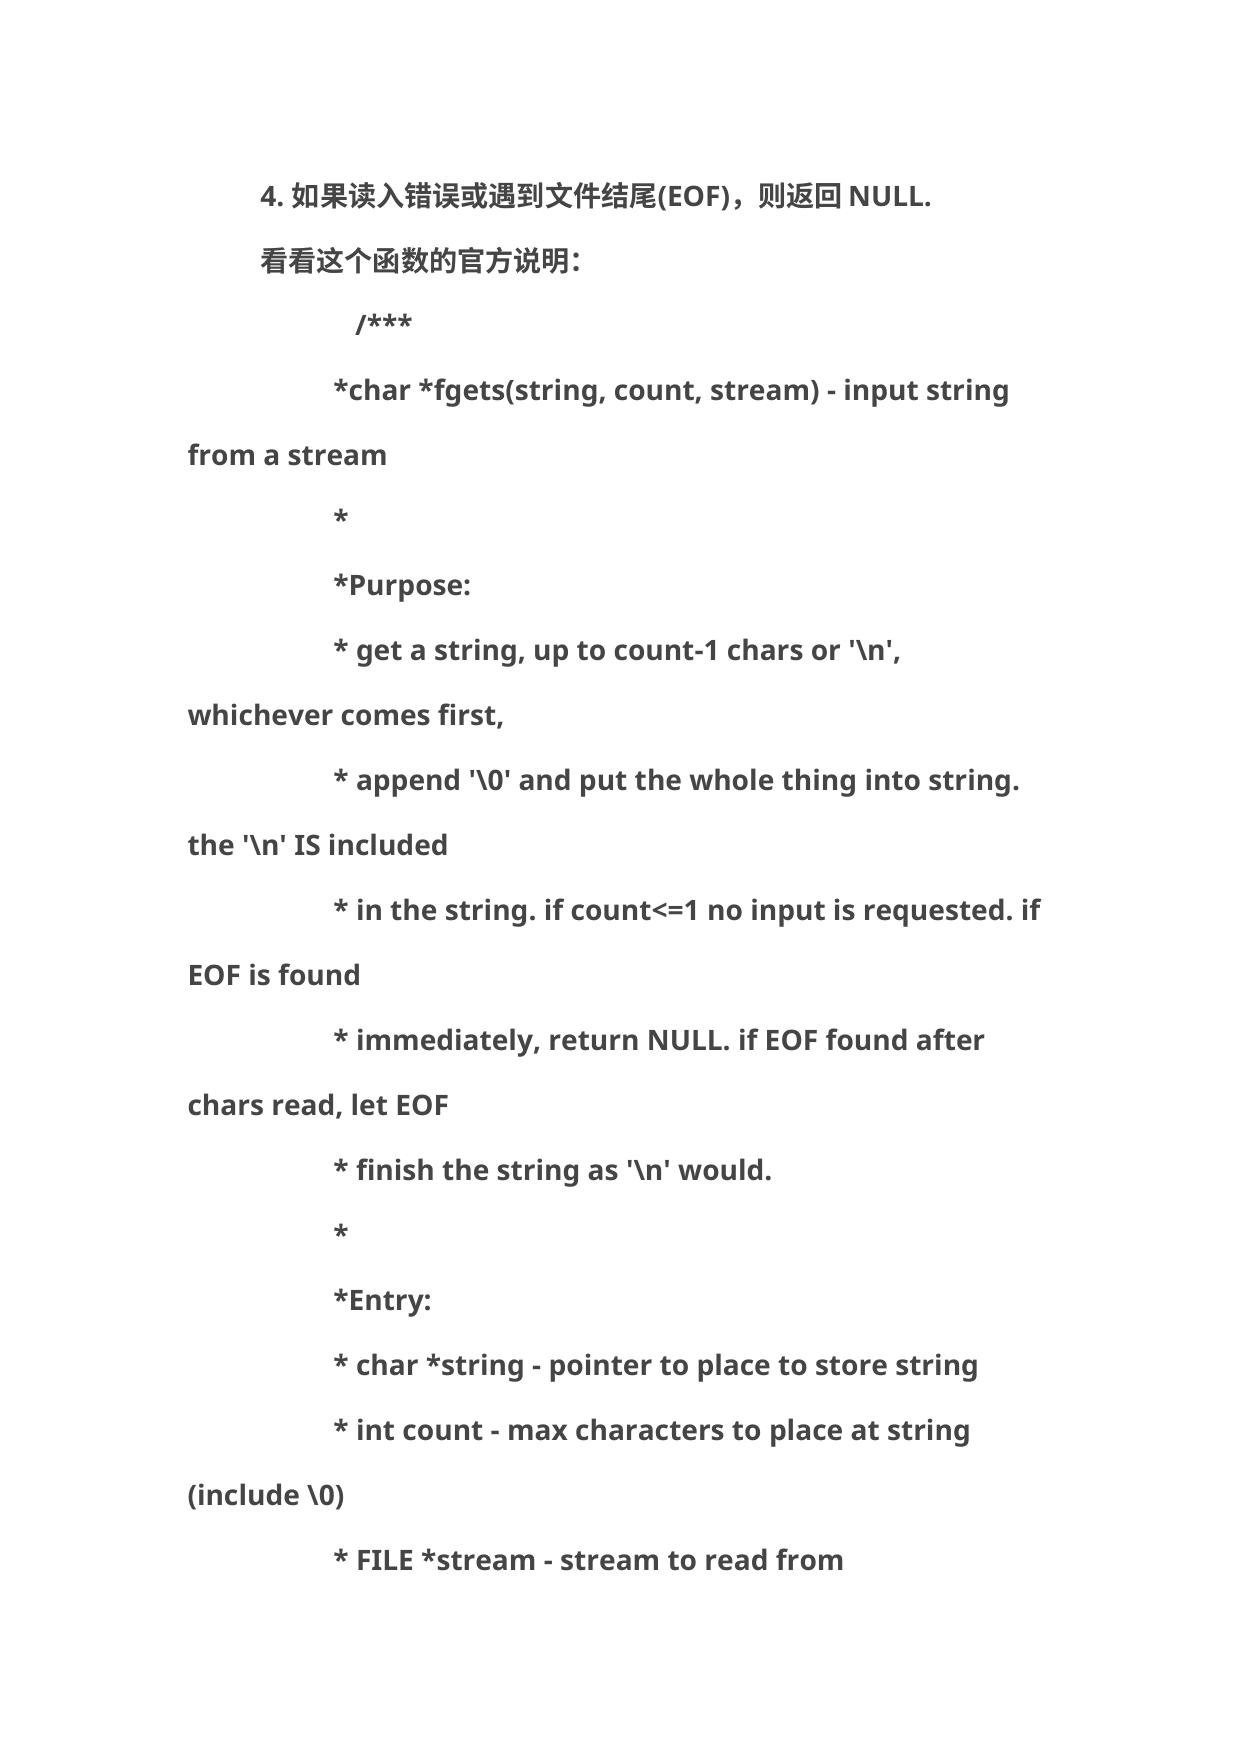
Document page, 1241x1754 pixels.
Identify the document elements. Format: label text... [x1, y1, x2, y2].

text 看看这个函数的官方说明： [187, 227, 1053, 292]
text 4. 如果读入错误或遇到文件结尾(EOF)，则返回NULL. [187, 162, 1053, 227]
